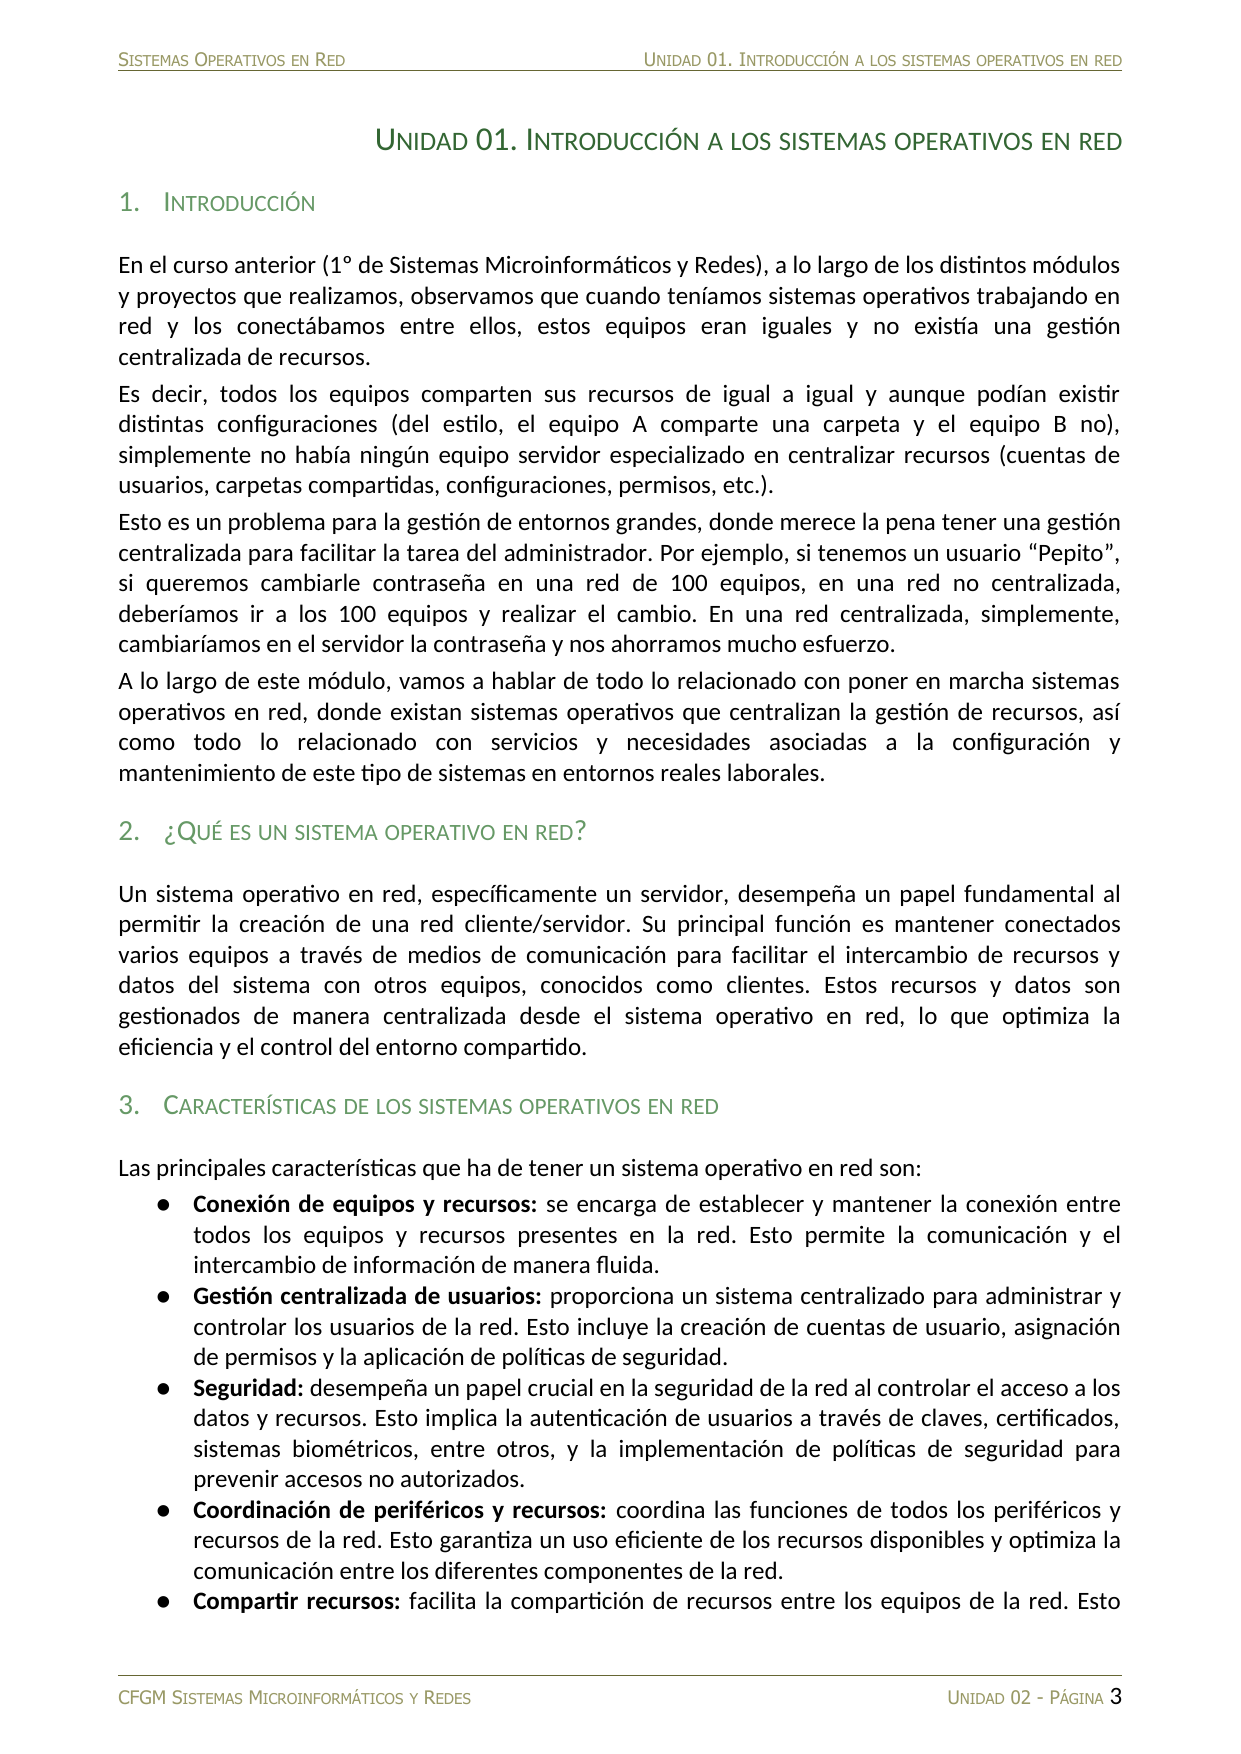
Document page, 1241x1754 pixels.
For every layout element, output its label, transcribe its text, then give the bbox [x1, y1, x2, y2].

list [156, 1585, 1122, 1616]
text Unidad 01. Introducción a los sistemas operativos en red [118, 118, 1122, 159]
subtitle Características de los sistemas operativos en red [118, 1086, 1122, 1122]
text Es decir, todos los equipos comparten sus recursos de igual a igual y aunque podían existir distintas configuraciones (del estilo, el equipo A comparte una carpeta y el equipo B no), simplemente no había ningún equipo servidor especializado en centralizar recursos (cuentas de usuarios, carpetas compartidas, configuraciones, permisos, etc.). [118, 378, 1122, 500]
list Coordinación de periféricos y recursos: coordina las funciones de todos los periféricos y recursos de la red. Esto garantiza un uso eficiente de los recursos disponibles y optimiza la comunicación entre los diferentes componentes de la red. [156, 1494, 1122, 1585]
subtitle Introducción [118, 183, 1122, 219]
text En el curso anterior (1º de Sistemas Microinformáticos y Redes), a lo largo de los distintos módulos y proyectos que realizamos, observamos que cuando teníamos sistemas operativos trabajando en red y los conectábamos entre ellos, estos equipos eran iguales y no existía una gestión centralizada de recursos. [118, 249, 1122, 371]
list Gestión centralizada de usuarios: proporciona un sistema centralizado para administrar y controlar los usuarios de la red. Esto incluye la creación de cuentas de usuario, asignación de permisos y la aplicación de políticas de seguridad. [156, 1280, 1122, 1372]
list Seguridad: desempeña un papel crucial en la seguridad de la red al controlar el acceso a los datos y recursos. Esto implica la autenticación de usuarios a través de claves, certificados, sistemas biométricos, entre otros, y la implementación de políticas de seguridad para prevenir accesos no autorizados. [156, 1372, 1122, 1494]
list Conexión de equipos y recursos: se encarga de establecer y mantener la conexión entre todos los equipos y recursos presentes en la red. Esto permite la comunicación y el intercambio de información de manera fluida. [156, 1189, 1122, 1280]
text Las principales características que ha de tener un sistema operativo en red son: [118, 1152, 1122, 1182]
text Esto es un problema para la gestión de entornos grandes, donde merece la pena tener una gestión centralizada para facilitar la tarea del administrador. Por ejemplo, si tenemos un usuario “Pepito”, si queremos cambiarle contraseña en una red de 100 equipos, en una red no centralizada, deberíamos ir a los 100 equipos y realizar el cambio. En una red centralizada, simplemente, cambiaríamos en el servidor la contraseña y nos ahorramos mucho esfuerzo. [118, 506, 1122, 659]
text A lo largo de este módulo, vamos a hablar de todo lo relacionado con poner en marcha sistemas operativos en red, donde existan sistemas operativos que centralizan la gestión de recursos, así como todo lo relacionado con servicios y necesidades asociadas a la configuración y mantenimiento de este tipo de sistemas en entornos reales laborales. [118, 665, 1122, 787]
text Un sistema operativo en red, específicamente un servidor, desempeña un papel fundamental al permitir la creación de una red cliente/servidor. Su principal función es mantener conectados varios equipos a través de medios de comunicación para facilitar el intercambio de recursos y datos del sistema con otros equipos, conocidos como clientes. Estos recursos y datos son gestionados de manera centralizada desde el sistema operativo en red, lo que optimiza la eficiencia y el control del entorno compartido. [118, 878, 1122, 1061]
subtitle ¿Qué es un sistema operativo en red? [118, 812, 1122, 848]
